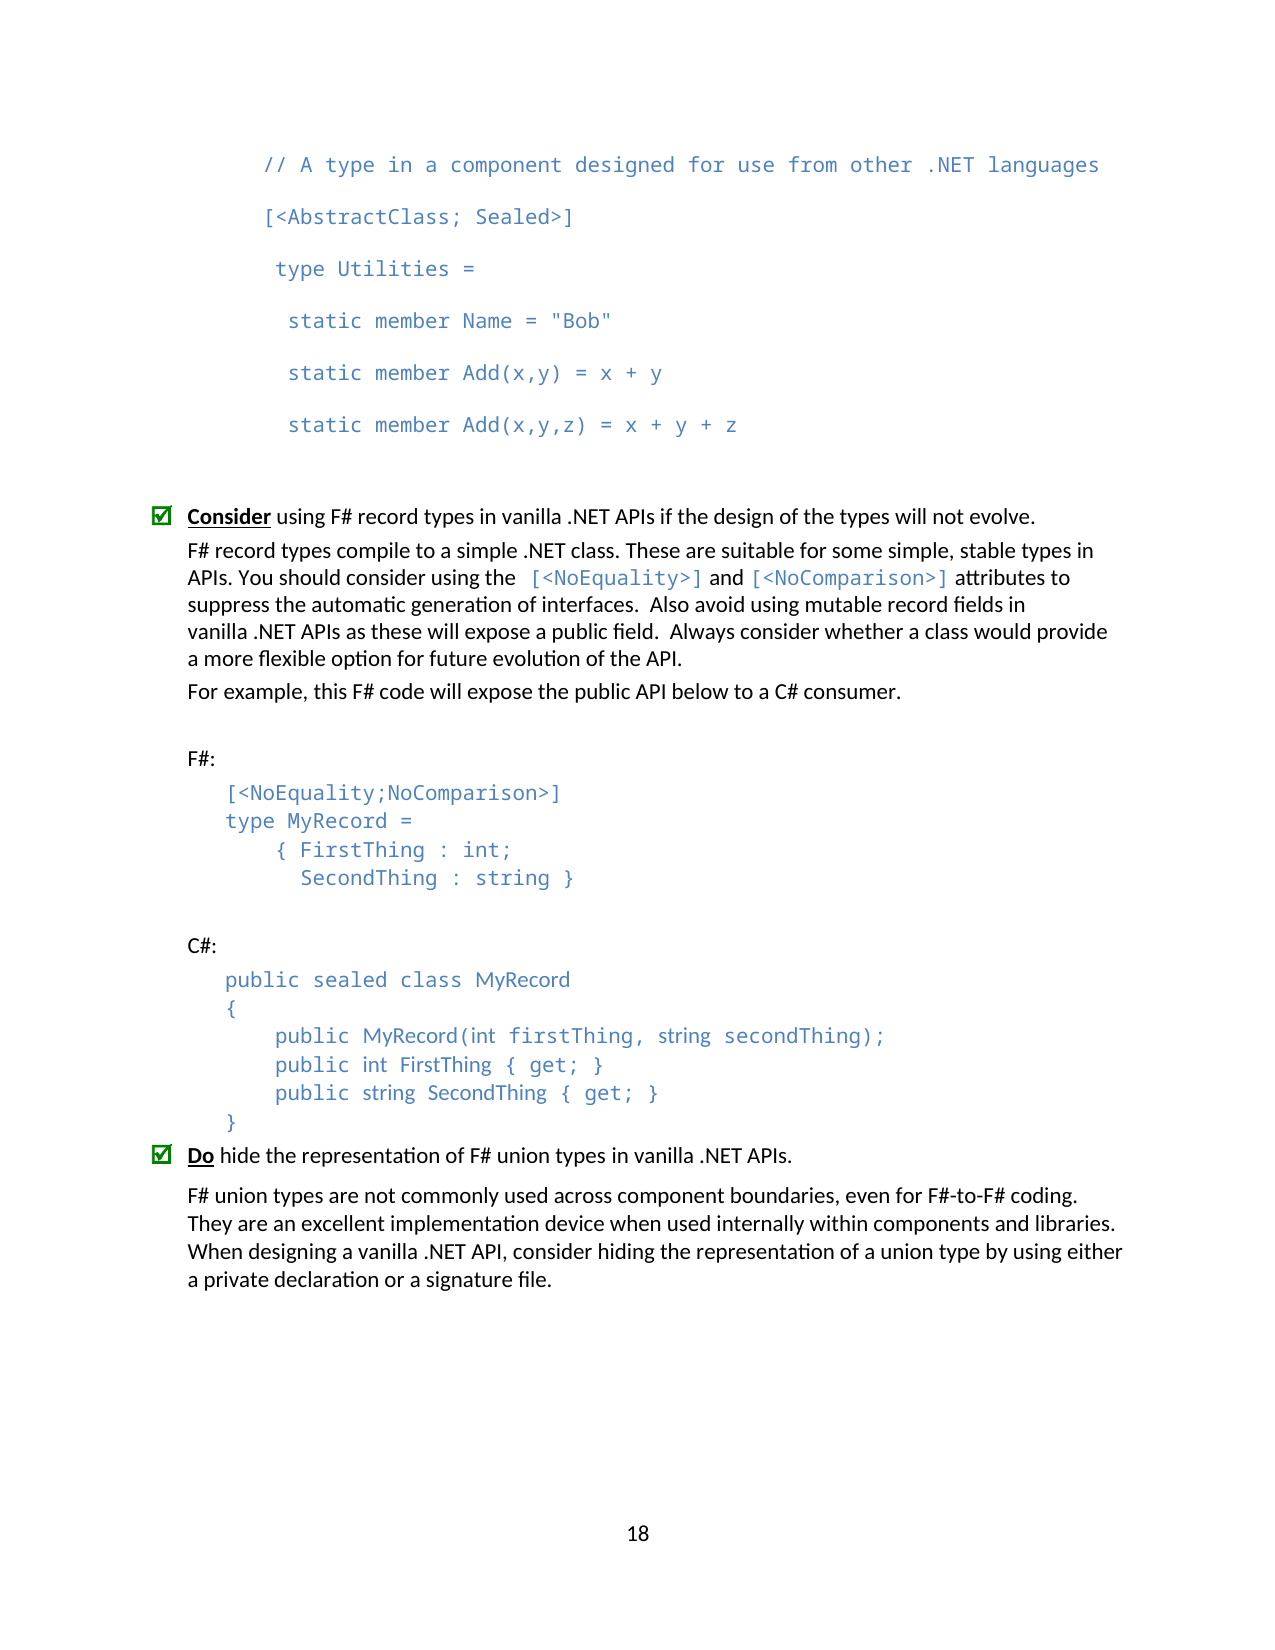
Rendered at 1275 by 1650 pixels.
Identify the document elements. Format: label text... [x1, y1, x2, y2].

list F# record types compile to a simple .NET class. These are suitable for some simple, stable types in APIs. You should consider using the [<NoEquality>] and [<NoComparison>] attributes to suppress the automatic generation of interfaces. Also avoid using mutable record fields in vanilla .NET APIs as these will expose a public field. Always consider whether a class would provide a more flexible option for future evolution of the API. [187, 536, 1125, 672]
text { FirstThing : int; [225, 835, 1125, 863]
text type MyRecord = [225, 806, 1125, 835]
text [<AbstractClass; Sealed>] [225, 202, 1125, 231]
text // A type in a component designed for use from other .NET languages [225, 150, 1125, 178]
text SecondThing : string } [225, 863, 1125, 892]
text F# union types are not commonly used across component boundaries, even for F#-to-F# coding. They are an excellent implementation device when used internally within components and libraries. When designing a vanilla .NET API, consider hiding the representation of a union type by using either a private declaration or a signature file. [187, 1181, 1125, 1293]
text } [225, 1107, 1125, 1135]
text static member Add(x,y,z) = x + y + z [225, 410, 1125, 439]
text public MyRecord(int firstThing, string secondThing); [225, 1022, 1125, 1050]
list Consider using F# record types in vanilla .NET APIs if the design of the types will not evolve. [150, 503, 1125, 530]
text { [225, 993, 1125, 1022]
list For example, this F# code will expose the public API below to a C# consumer. [187, 678, 1125, 705]
text type Utilities = [225, 254, 1125, 283]
list C#: [187, 931, 1125, 958]
list Do hide the representation of F# union types in vanilla .NET APIs. [150, 1142, 1125, 1169]
text static member Name = "Bob" [225, 306, 1125, 335]
text public string SecondThing { get; } [225, 1078, 1125, 1107]
text static member Add(x,y) = x + y [225, 358, 1125, 387]
text public sealed class MyRecord [225, 965, 1125, 993]
text [<NoEquality;NoComparison>] [225, 778, 1125, 806]
list F#: [187, 745, 1125, 772]
text public int FirstThing { get; } [225, 1050, 1125, 1078]
